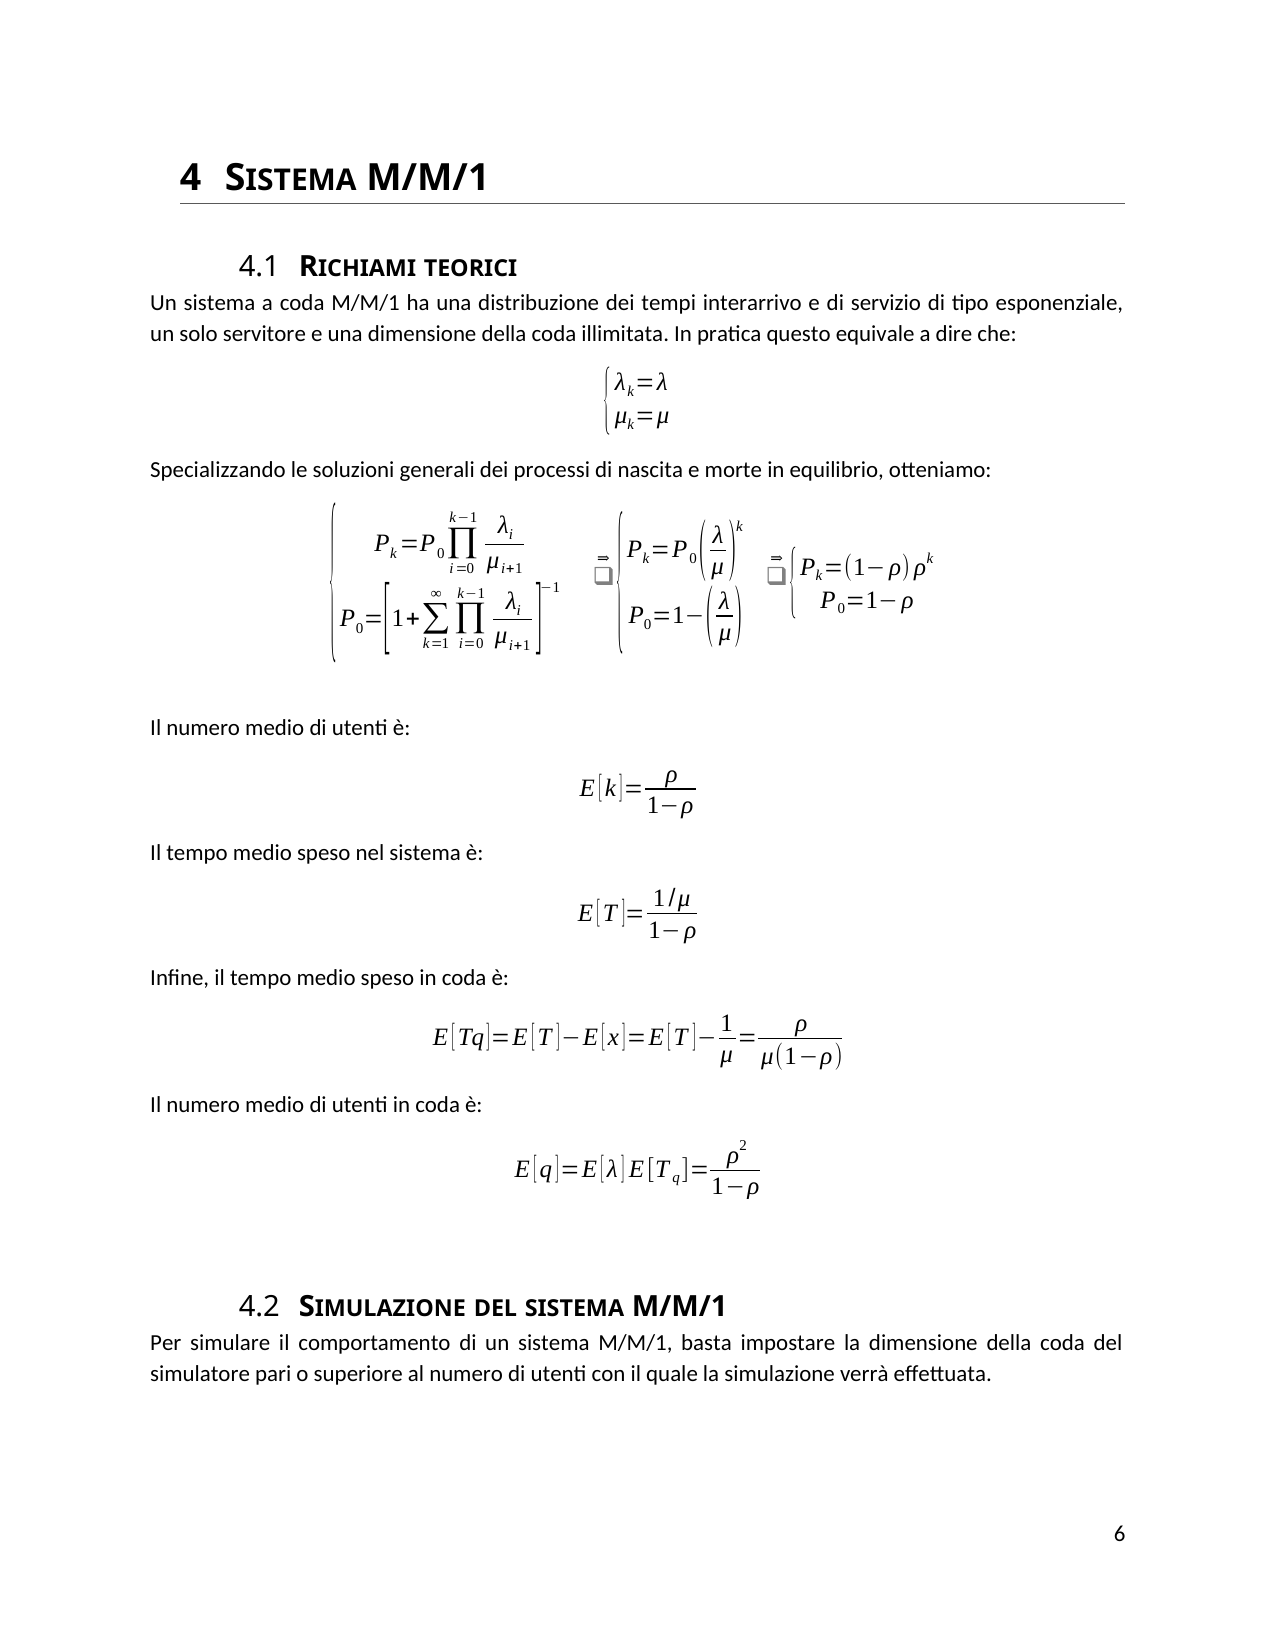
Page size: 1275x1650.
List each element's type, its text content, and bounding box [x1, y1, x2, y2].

text Il numero medio di utenti è: [150, 713, 1125, 741]
text Infine, il tempo medio speso in coda è: [150, 963, 1125, 991]
text Specializzando le soluzioni generali dei processi di nascita e morte in equilibrio, otteniamo: [150, 455, 1125, 483]
subtitle Simulazione del sistema M/M/1 [238, 1286, 1125, 1325]
subtitle Richiami teorici [238, 246, 1125, 285]
text Un sistema a coda M/M/1 ha una distribuzione dei tempi interarrivo e di servizio di tipo esponenziale, un solo servitore e una dimensione della coda illimitata. In pratica questo equivale a dire che: [150, 288, 1125, 347]
text Il tempo medio speso nel sistema è: [150, 838, 1125, 866]
text Il numero medio di utenti in coda è: [150, 1090, 1125, 1118]
text Per simulare il comportamento di un sistema M/M/1, basta impostare la dimensione della coda del simulatore pari o superiore al numero di utenti con il quale la simulazione verrà effettuata. [150, 1328, 1125, 1387]
subtitle Sistema M/M/1 [179, 150, 1125, 204]
